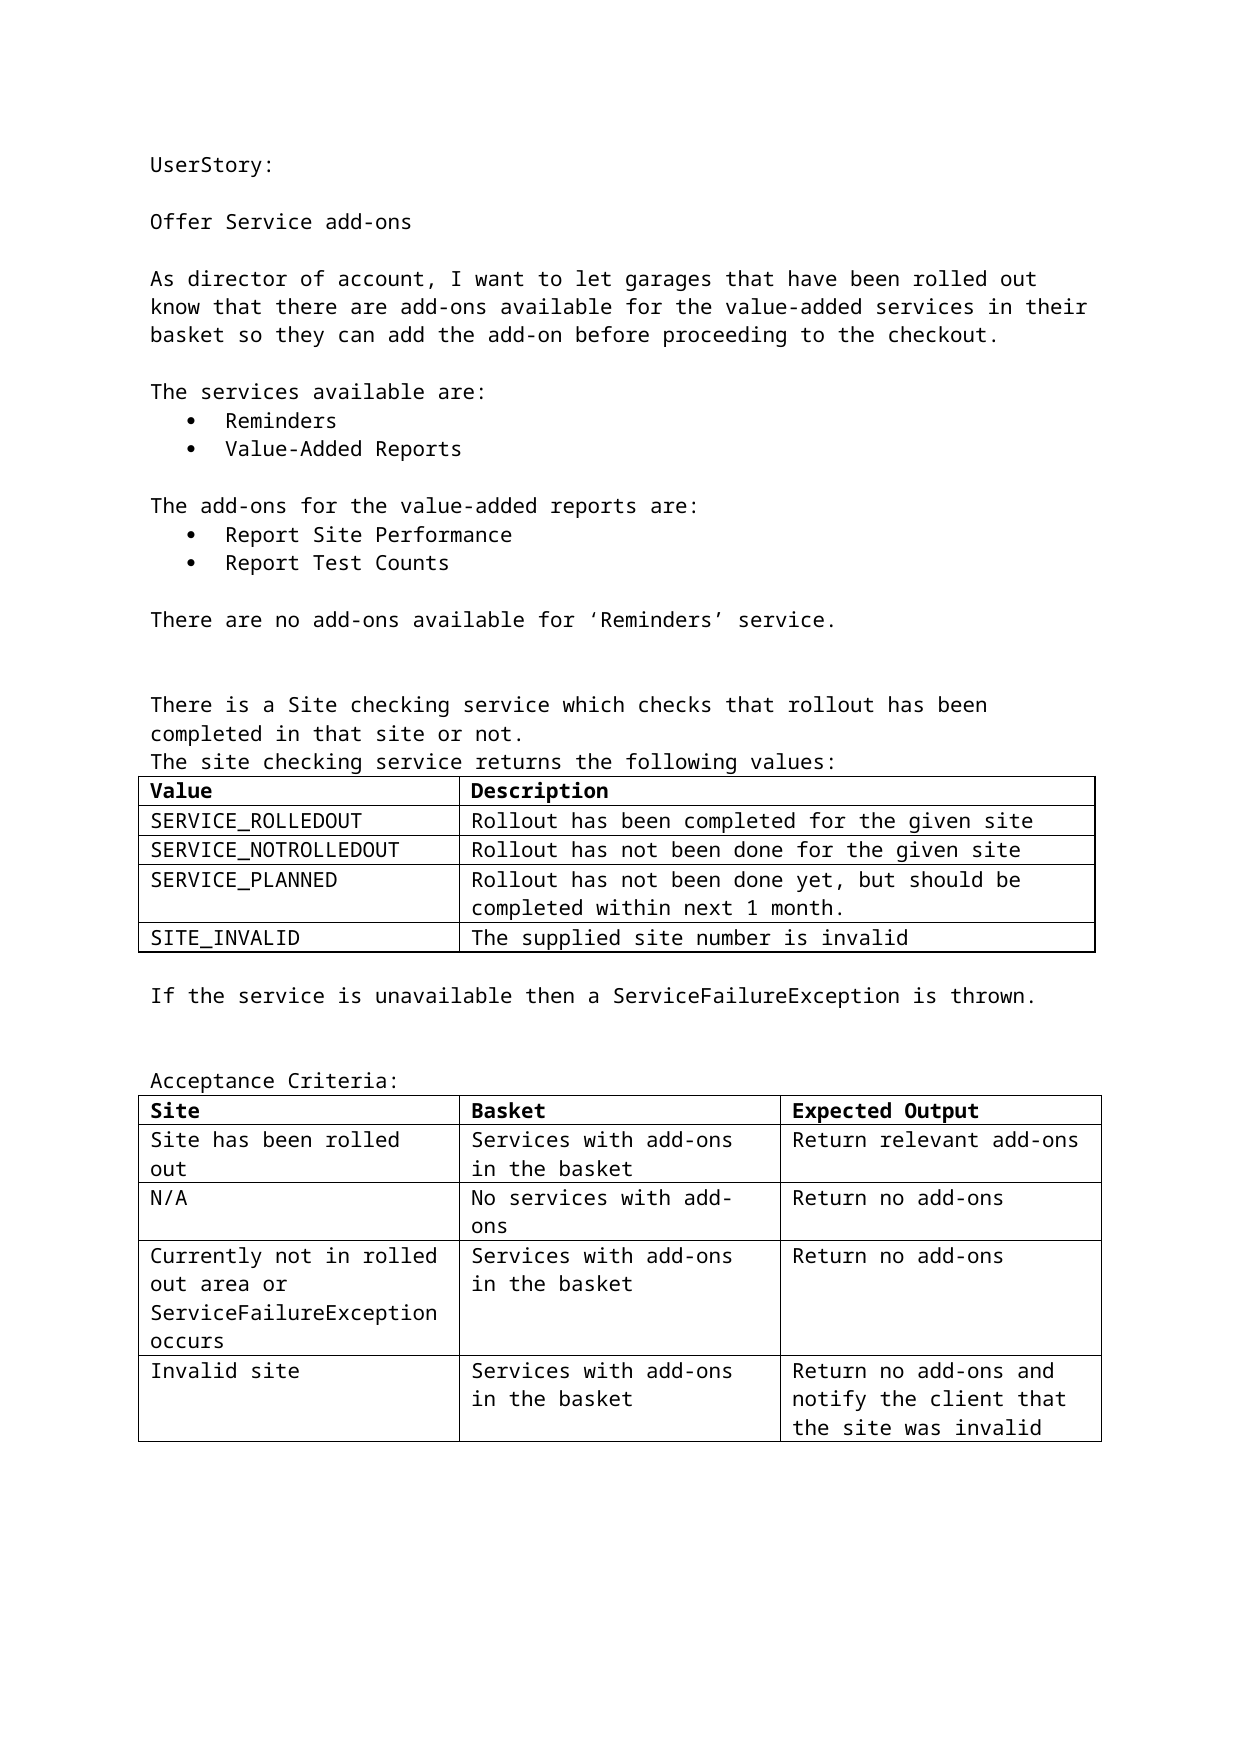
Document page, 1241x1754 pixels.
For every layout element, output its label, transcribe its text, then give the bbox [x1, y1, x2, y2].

table_cell Return relevant add-ons [781, 1125, 1101, 1182]
list Value-Added Reports [187, 434, 1090, 463]
table_cell Services with add-ons in the basket [460, 1356, 780, 1441]
text UserStory: [150, 150, 1090, 178]
table_header Site [139, 1096, 459, 1124]
text know that there are add-ons available for the value-added services in their basket so they can add the add-on before proceeding to the checkout. [150, 292, 1090, 349]
text The add-ons for the value-added reports are: [150, 491, 1090, 520]
text If the service is unavailable then a ServiceFailureException is thrown. [150, 981, 1090, 1009]
table_cell Return no add-ons [781, 1183, 1101, 1240]
list Report Site Performance [187, 520, 1090, 548]
table_cell Return no add-ons and notify the client that the site was invalid [781, 1356, 1101, 1441]
text Offer Service add-ons [150, 207, 1090, 235]
text Acceptance Criteria: [150, 1066, 1090, 1095]
table_cell Site has been rolled out [139, 1125, 459, 1182]
table_cell SITE_INVALID [139, 923, 459, 951]
table_cell No services with add-ons [460, 1183, 780, 1240]
text As director of account, I want to let garages that have been rolled out [150, 264, 1090, 292]
table_cell Return no add-ons [781, 1241, 1101, 1355]
table_cell Services with add-ons in the basket [460, 1241, 780, 1355]
table_cell Rollout has been completed for the given site [460, 806, 1094, 834]
text The site checking service returns the following values: [150, 747, 1090, 776]
text There are no add-ons available for ‘Reminders’ service. [150, 605, 1090, 633]
table_cell SERVICE_NOTROLLEDOUT [139, 836, 459, 864]
list Report Test Counts [187, 548, 1090, 577]
table_header Basket [460, 1096, 780, 1124]
table_header Expected Output [781, 1096, 1101, 1124]
table_cell Currently not in rolled out area or ServiceFailureException occurs [139, 1241, 459, 1355]
text There is a Site checking service which checks that rollout has been completed in that site or not. [150, 690, 1090, 747]
list Reminders [187, 406, 1090, 434]
table_cell Rollout has not been done yet, but should be completed within next 1 month. [460, 865, 1094, 922]
table_header Value [139, 777, 459, 805]
table_cell The supplied site number is invalid [460, 923, 1094, 951]
table_cell Services with add-ons in the basket [460, 1125, 780, 1182]
table_cell N/A [139, 1183, 459, 1240]
table_cell Invalid site [139, 1356, 459, 1441]
table_cell SERVICE_ROLLEDOUT [139, 806, 459, 834]
table_cell SERVICE_PLANNED [139, 865, 459, 922]
text The services available are: [150, 377, 1090, 406]
table_header Description [460, 777, 1094, 805]
table_cell Rollout has not been done for the given site [460, 836, 1094, 864]
